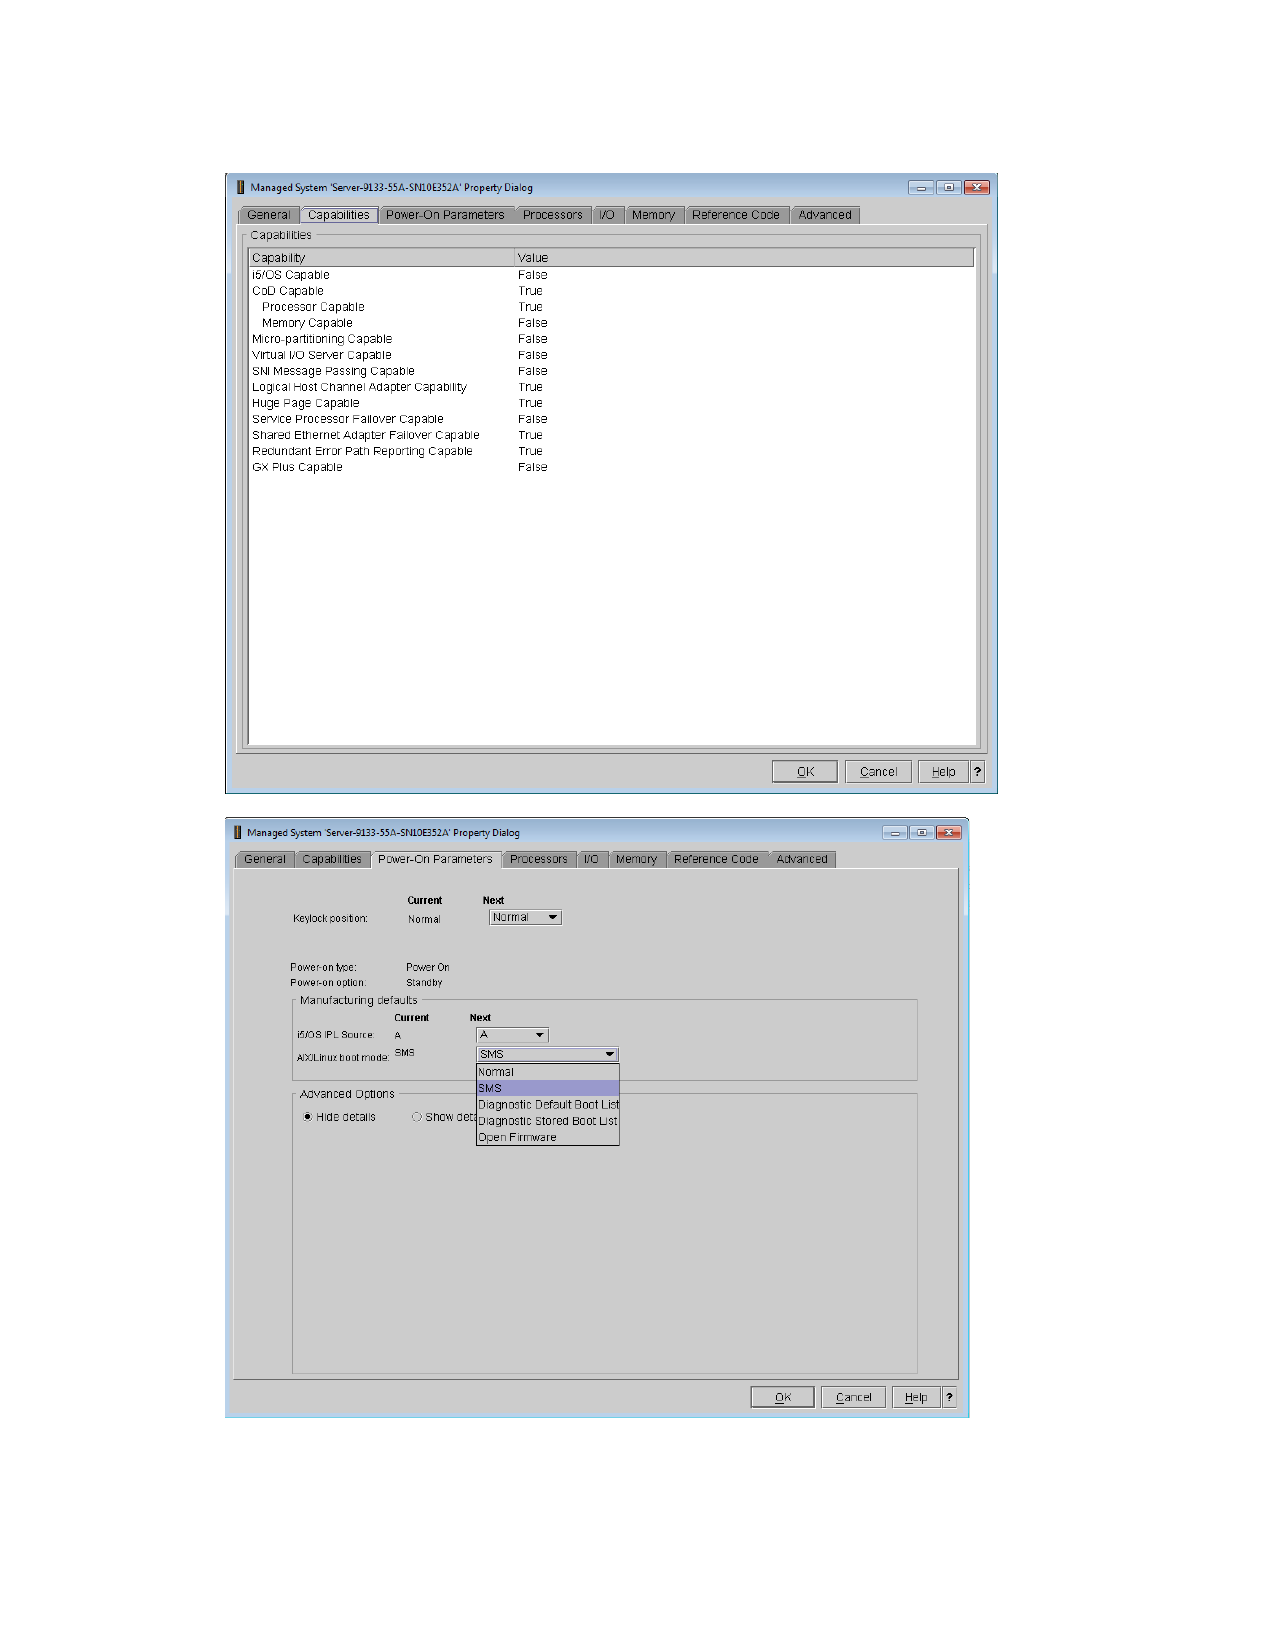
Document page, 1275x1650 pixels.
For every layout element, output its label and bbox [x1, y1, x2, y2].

picture [225, 817, 970, 1418]
picture [225, 173, 998, 794]
